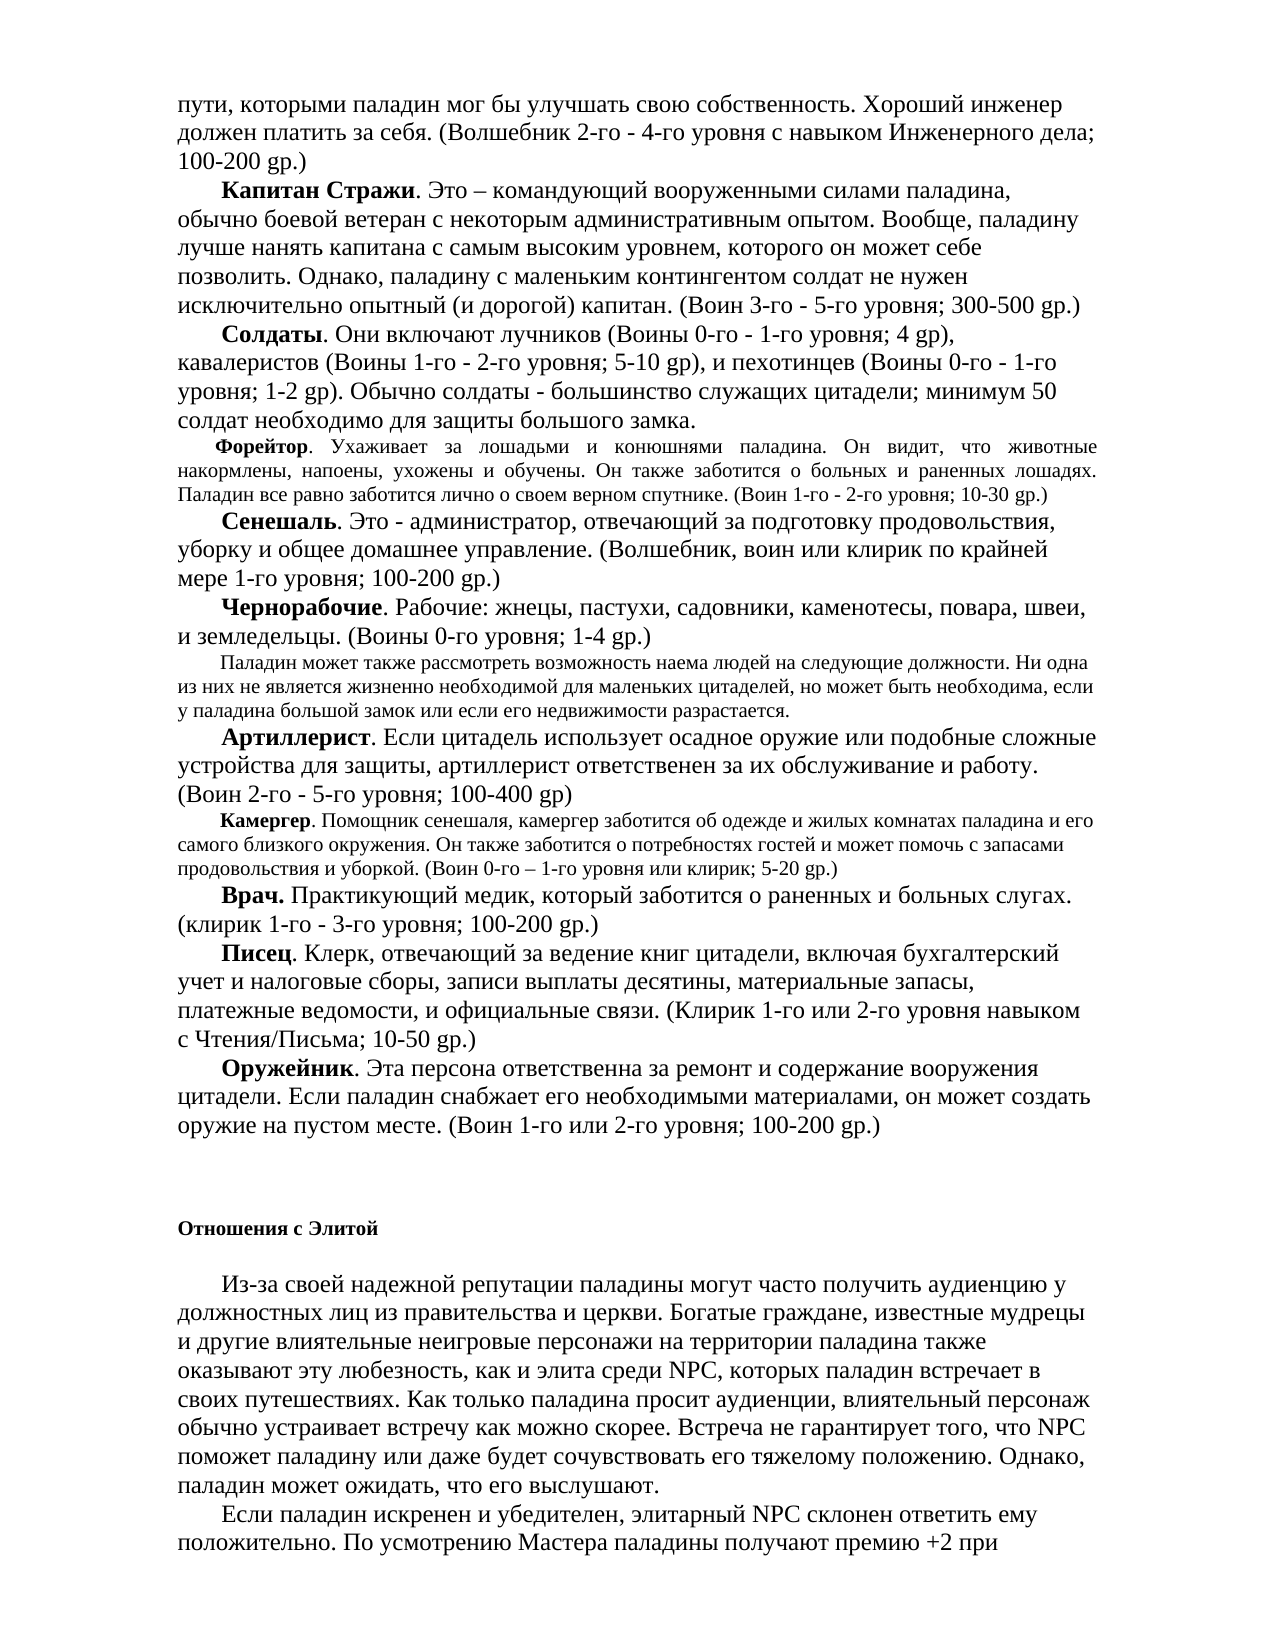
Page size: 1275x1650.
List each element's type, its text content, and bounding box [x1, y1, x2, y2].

text Солдаты. Они включают лучников (Воины 0-го - 1-го уровня; 4 gp), кавалеристов (Воины 1-го - 2-го уровня; 5-10 gp), и пехотинцев (Воины 0-го - 1-го уровня; 1-2 gp). Обычно солдаты - большинство служащих цитадели; минимум 50 солдат необходимо для защиты большого замка. [177, 319, 1098, 434]
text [177, 1499, 1098, 1556]
text Паладин может также рассмотреть возможность наема людей на следующие должности. Ни одна из них не является жизненно необходимой для маленьких цитаделей, но может быть необходима, если у паладина большой замок или если его недвижимости разрастается. [177, 649, 1098, 722]
subtitle Отношения с Элитой [177, 1216, 1098, 1240]
text Врач. Практикующий медик, который заботится о раненных и больных слугах. (клирик 1-го - 3-го уровня; 100-200 gp.) [177, 880, 1098, 938]
text Форейтор. Ухаживает за лошадьми и конюшнями паладина. Он видит, что животные накормлены, напоены, ухожены и обучены. Он также заботится о больных и раненных лошадях. Паладин все равно заботится лично о своем верном спутнике. (Воин 1-го - 2-го уровня; 10-30 gp.) [177, 434, 1098, 506]
text Из-за своей надежной репутации паладины могут часто получить аудиенцию у должностных лиц из правительства и церкви. Богатые граждане, известные мудрецы и другие влиятельные неигровые персонажи на территории паладина также оказывают эту любезность, как и элита среди NPC, которых паладин встречает в своих путешествиях. Как только паладина просит аудиенции, влиятельный персонаж обычно устраивает встречу как можно скорее. Встреча не гарантирует того, что NPC поможет паладину или даже будет сочувствовать его тяжелому положению. Однако, паладин может ожидать, что его выслушают. [177, 1269, 1098, 1499]
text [177, 89, 1098, 175]
text Сенешаль. Это - администратор, отвечающий за подготовку продовольствия, уборку и общее домашнее управление. (Волшебник, воин или клирик по крайней мере 1-го уровня; 100-200 gp.) [177, 506, 1098, 592]
text Оружейник. Эта персона ответственна за ремонт и содержание вооружения цитадели. Если паладин снабжает его необходимыми материалами, он может создать оружие на пустом месте. (Воин 1-го или 2-го уровня; 100-200 gp.) [177, 1053, 1098, 1139]
text Чернорабочие. Рабочие: жнецы, пастухи, садовники, каменотесы, повара, швеи, и земледельцы. (Воины 0-го уровня; 1-4 gp.) [177, 592, 1098, 649]
text Капитан Стражи. Это – командующий вооруженными силами паладина, обычно боевой ветеран с некоторым административным опытом. Вообще, паладину лучше нанять капитана с самым высоким уровнем, которого он может себе позволить. Однако, паладину с маленьким контингентом солдат не нужен исключительно опытный (и дорогой) капитан. (Воин 3-го - 5-го уровня; 300-500 gp.) [177, 175, 1098, 319]
text Камергер. Помощник сенешаля, камергер заботится об одежде и жилых комнатах паладина и его самого близкого окружения. Он также заботится о потребностях гостей и может помочь с запасами продовольствия и уборкой. (Воин 0-го – 1-го уровня или клирик; 5-20 gp.) [177, 808, 1098, 880]
text Писец. Клерк, отвечающий за ведение книг цитадели, включая бухгалтерский учет и налоговые сборы, записи выплаты десятины, материальные запасы, платежные ведомости, и официальные связи. (Клирик 1-го или 2-го уровня навыком с Чтения/Письма; 10-50 gp.) [177, 938, 1098, 1053]
text Артиллерист. Если цитадель использует осадное оружие или подобные сложные устройства для защиты, артиллерист ответственен за их обслуживание и работу. (Воин 2-го - 5-го уровня; 100-400 gp) [177, 722, 1098, 808]
